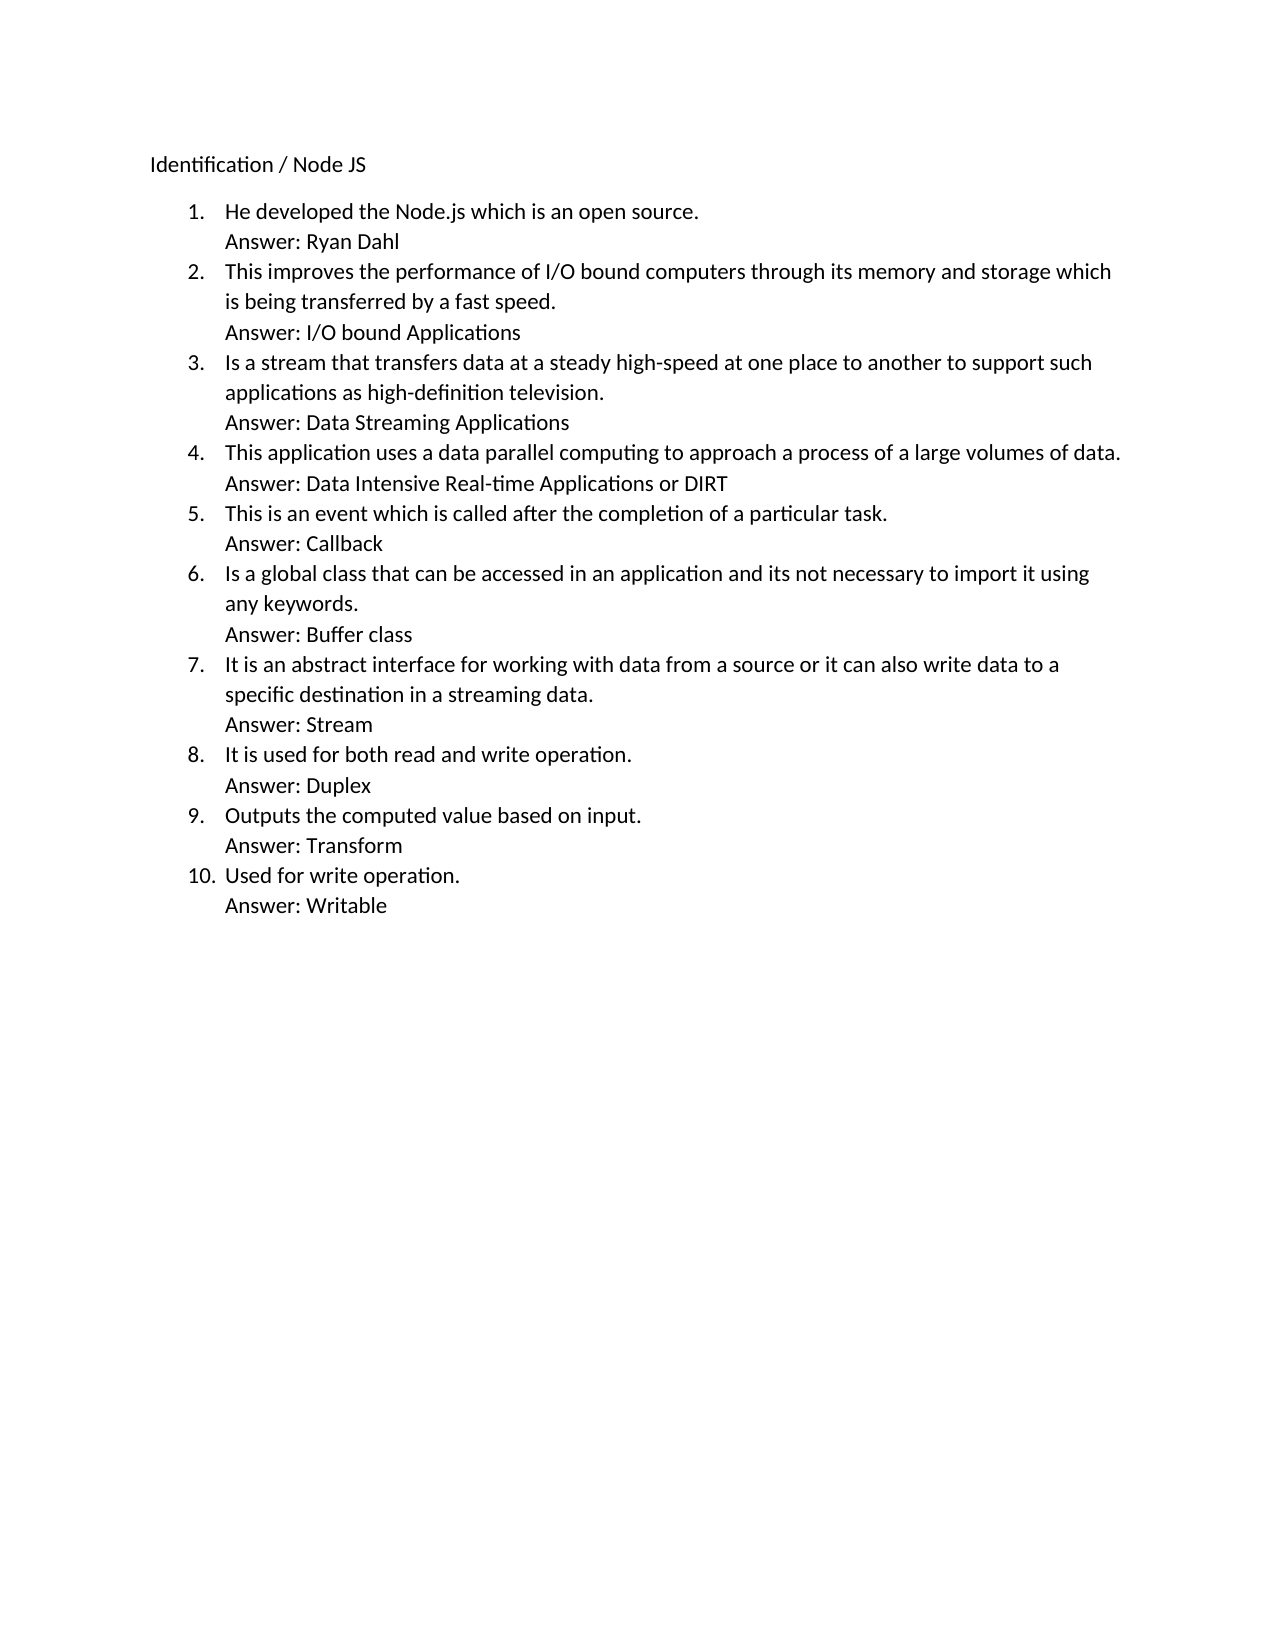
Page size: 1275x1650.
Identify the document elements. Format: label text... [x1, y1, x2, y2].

list Is a stream that transfers data at a steady high-speed at one place to another to support such applications as high-definition television. [187, 348, 1125, 406]
list Answer: I/O bound Applications [225, 318, 1125, 346]
list Used for write operation. [187, 861, 1125, 889]
list Answer: Stream [225, 710, 1125, 738]
list Answer: Callback [225, 529, 1125, 557]
list It is an abstract interface for working with data from a source or it can also write data to a specific destination in a streaming data. [187, 650, 1125, 708]
list Outputs the computed value based on input. [187, 801, 1125, 829]
list Answer: Duplex [225, 771, 1125, 799]
list Answer: Transform [225, 831, 1125, 859]
list Answer: Data Intensive Real-time Applications or DIRT [225, 469, 1125, 497]
list This is an event which is called after the completion of a particular task. [187, 499, 1125, 527]
list This improves the performance of I/O bound computers through its memory and storage which is being transferred by a fast speed. [187, 257, 1125, 316]
list It is used for both read and write operation. [187, 741, 1125, 769]
list Is a global class that can be accessed in an application and its not necessary to import it using any keywords. [187, 559, 1125, 618]
list Answer: Ryan Dahl [225, 227, 1125, 255]
text Identification / Node JS [150, 150, 1125, 178]
list Answer: Writable [225, 892, 1125, 920]
list Answer: Buffer class [225, 620, 1125, 648]
list This application uses a data parallel computing to approach a process of a large volumes of data. [187, 438, 1125, 467]
list He developed the Node.js which is an open source. [187, 197, 1125, 225]
list Answer: Data Streaming Applications [225, 408, 1125, 436]
